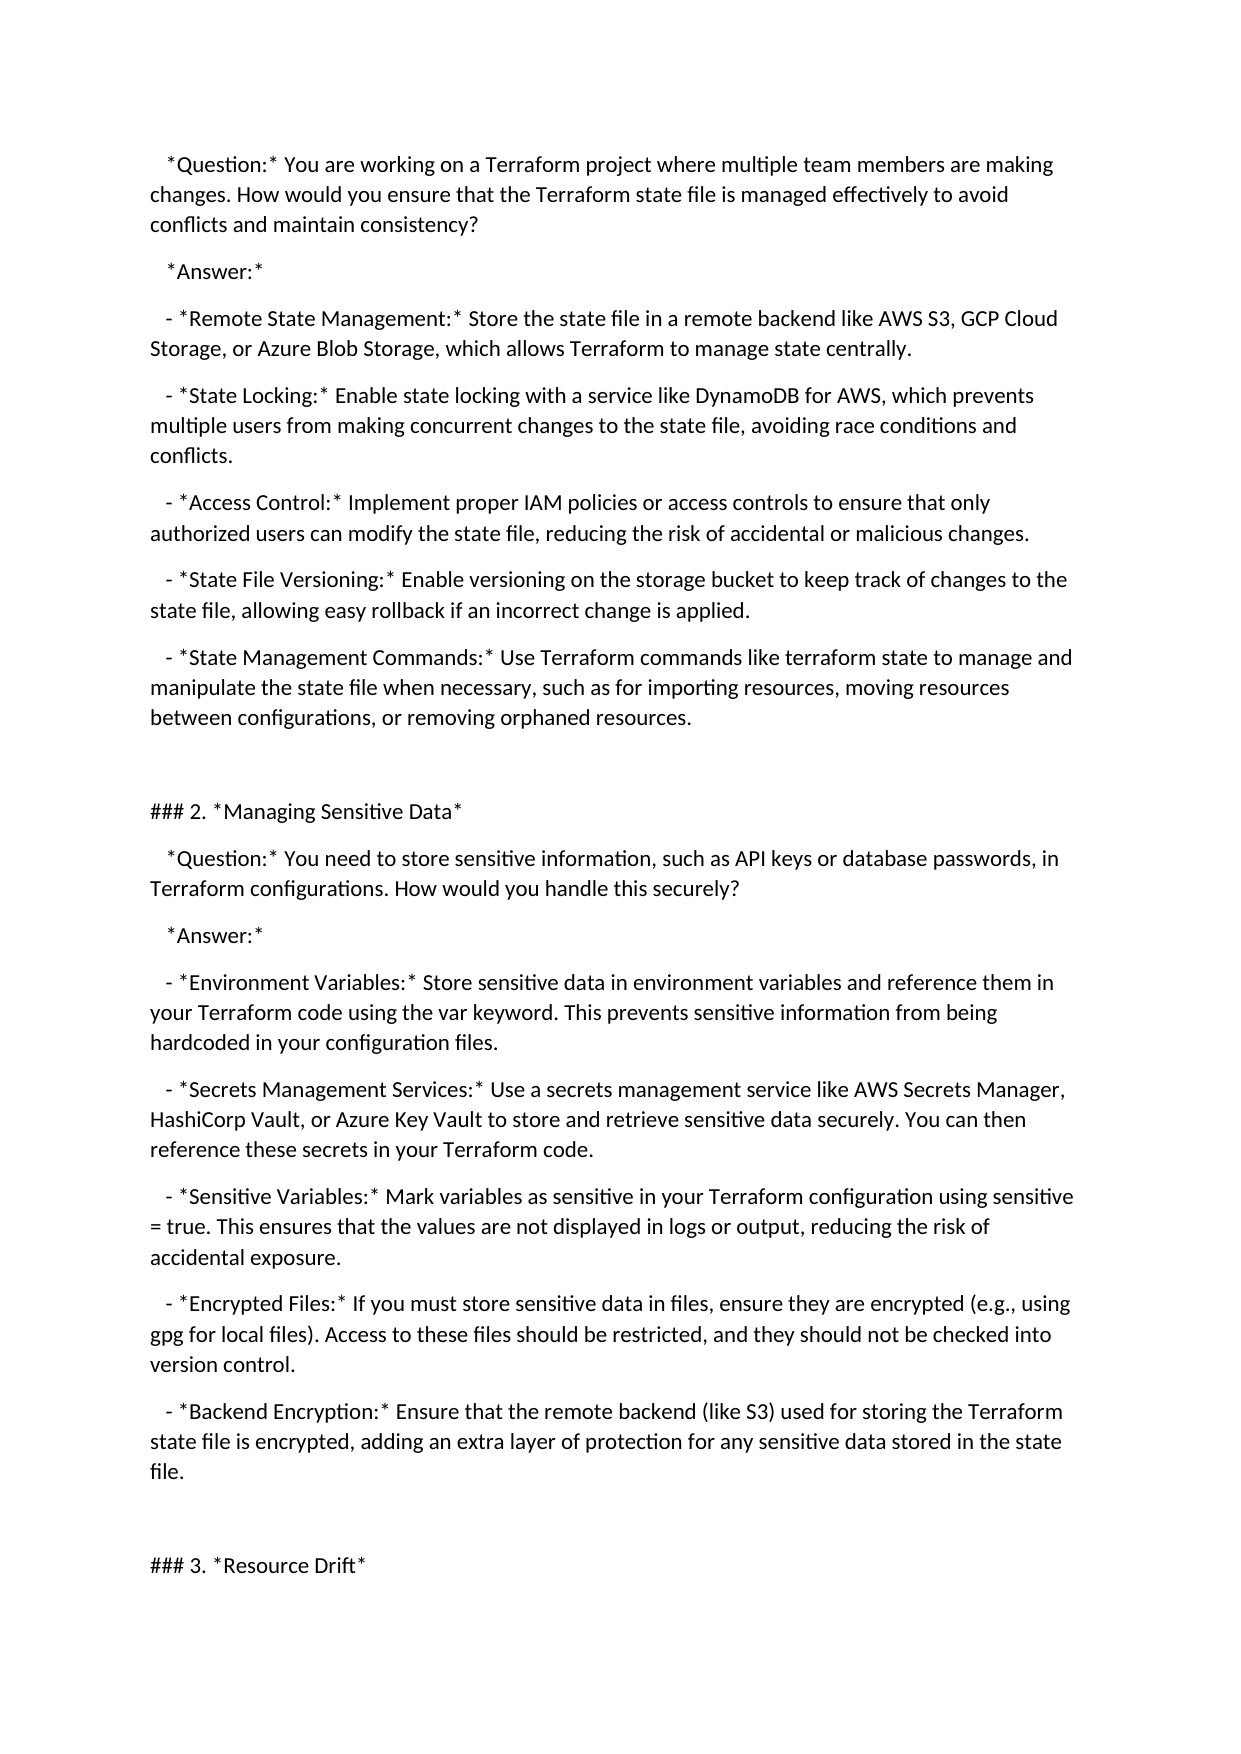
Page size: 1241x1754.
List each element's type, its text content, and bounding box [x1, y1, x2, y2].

text - *Remote State Management:* Store the state file in a remote backend like AWS S3, GCP Cloud Storage, or Azure Blob Storage, which allows Terraform to manage state centrally. [150, 304, 1090, 362]
text - *Secrets Management Services:* Use a secrets management service like AWS Secrets Manager, HashiCorp Vault, or Azure Key Vault to store and retrieve sensitive data securely. You can then reference these secrets in your Terraform code. [150, 1075, 1090, 1163]
text ### 2. *Managing Sensitive Data* [150, 797, 1090, 825]
text - *Backend Encryption:* Ensure that the remote backend (like S3) used for storing the Terraform state file is encrypted, adding an extra layer of protection for any sensitive data stored in the state file. [150, 1397, 1090, 1485]
text - *State Management Commands:* Use Terraform commands like terraform state to manage and manipulate the state file when necessary, such as for importing resources, moving resources between configurations, or removing orphaned resources. [150, 643, 1090, 731]
text - *Access Control:* Implement proper IAM policies or access controls to ensure that only authorized users can modify the state file, reducing the risk of accidental or malicious changes. [150, 488, 1090, 547]
text - *State Locking:* Enable state locking with a service like DynamoDB for AWS, which prevents multiple users from making concurrent changes to the state file, avoiding race conditions and conflicts. [150, 381, 1090, 470]
text - *Encrypted Files:* If you must store sensitive data in files, ensure they are encrypted (e.g., using gpg for local files). Access to these files should be restricted, and they should not be checked into version control. [150, 1289, 1090, 1378]
text *Answer:* [150, 921, 1090, 949]
text - *Environment Variables:* Store sensitive data in environment variables and reference them in your Terraform code using the var keyword. This prevents sensitive information from being hardcoded in your configuration files. [150, 968, 1090, 1056]
text *Question:* You are working on a Terraform project where multiple team members are making changes. How would you ensure that the Terraform state file is managed effectively to avoid conflicts and maintain consistency? [150, 150, 1090, 238]
text - *State File Versioning:* Enable versioning on the storage bucket to keep track of changes to the state file, allowing easy rollback if an incorrect change is applied. [150, 566, 1090, 624]
text *Question:* You need to store sensitive information, such as API keys or database passwords, in Terraform configurations. How would you handle this securely? [150, 844, 1090, 902]
text - *Sensitive Variables:* Mark variables as sensitive in your Terraform configuration using sensitive = true. This ensures that the values are not displayed in logs or output, reducing the risk of accidental exposure. [150, 1182, 1090, 1271]
text ### 3. *Resource Drift* [150, 1551, 1090, 1579]
text *Answer:* [150, 257, 1090, 285]
